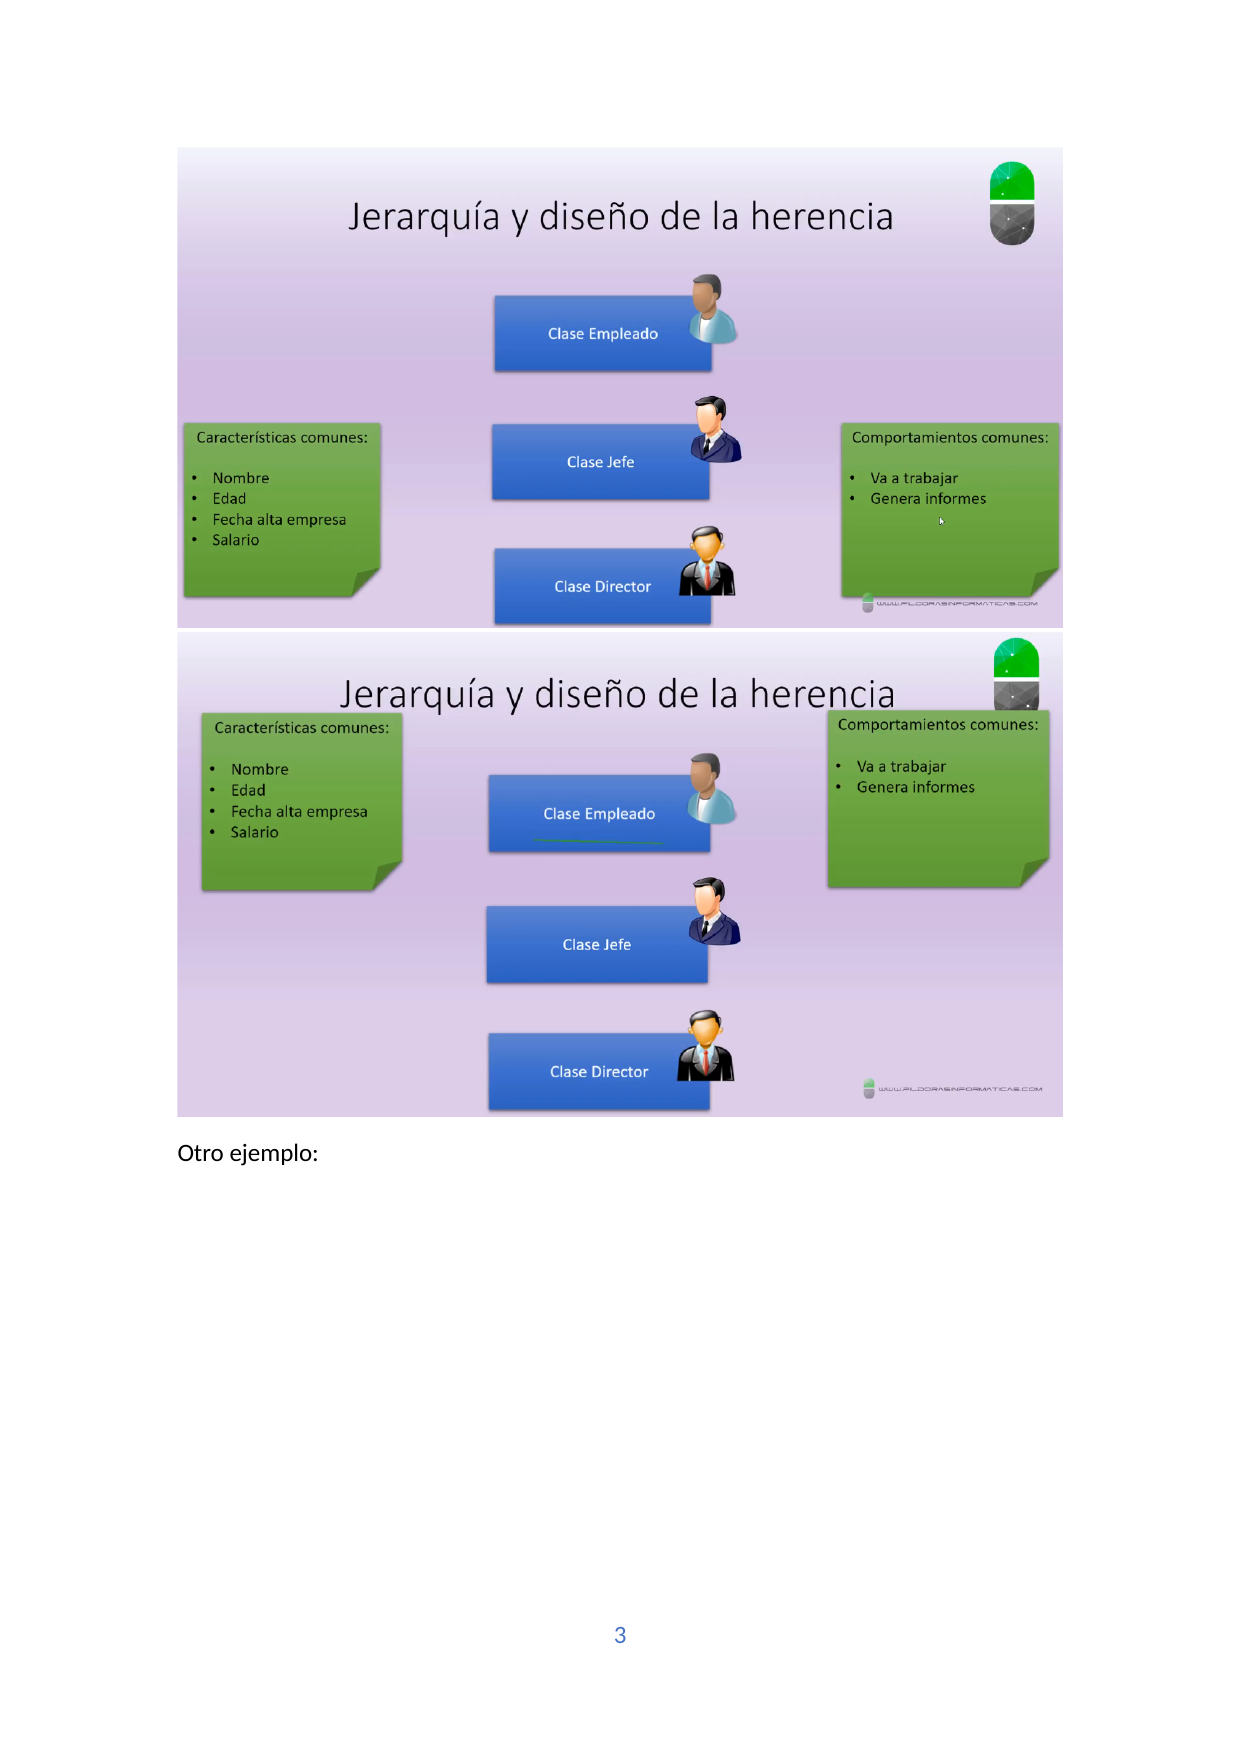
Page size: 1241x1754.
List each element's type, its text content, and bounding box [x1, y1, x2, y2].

picture [177, 147, 1063, 628]
picture [177, 632, 1063, 1117]
text Otro ejemplo: [177, 1137, 1063, 1168]
